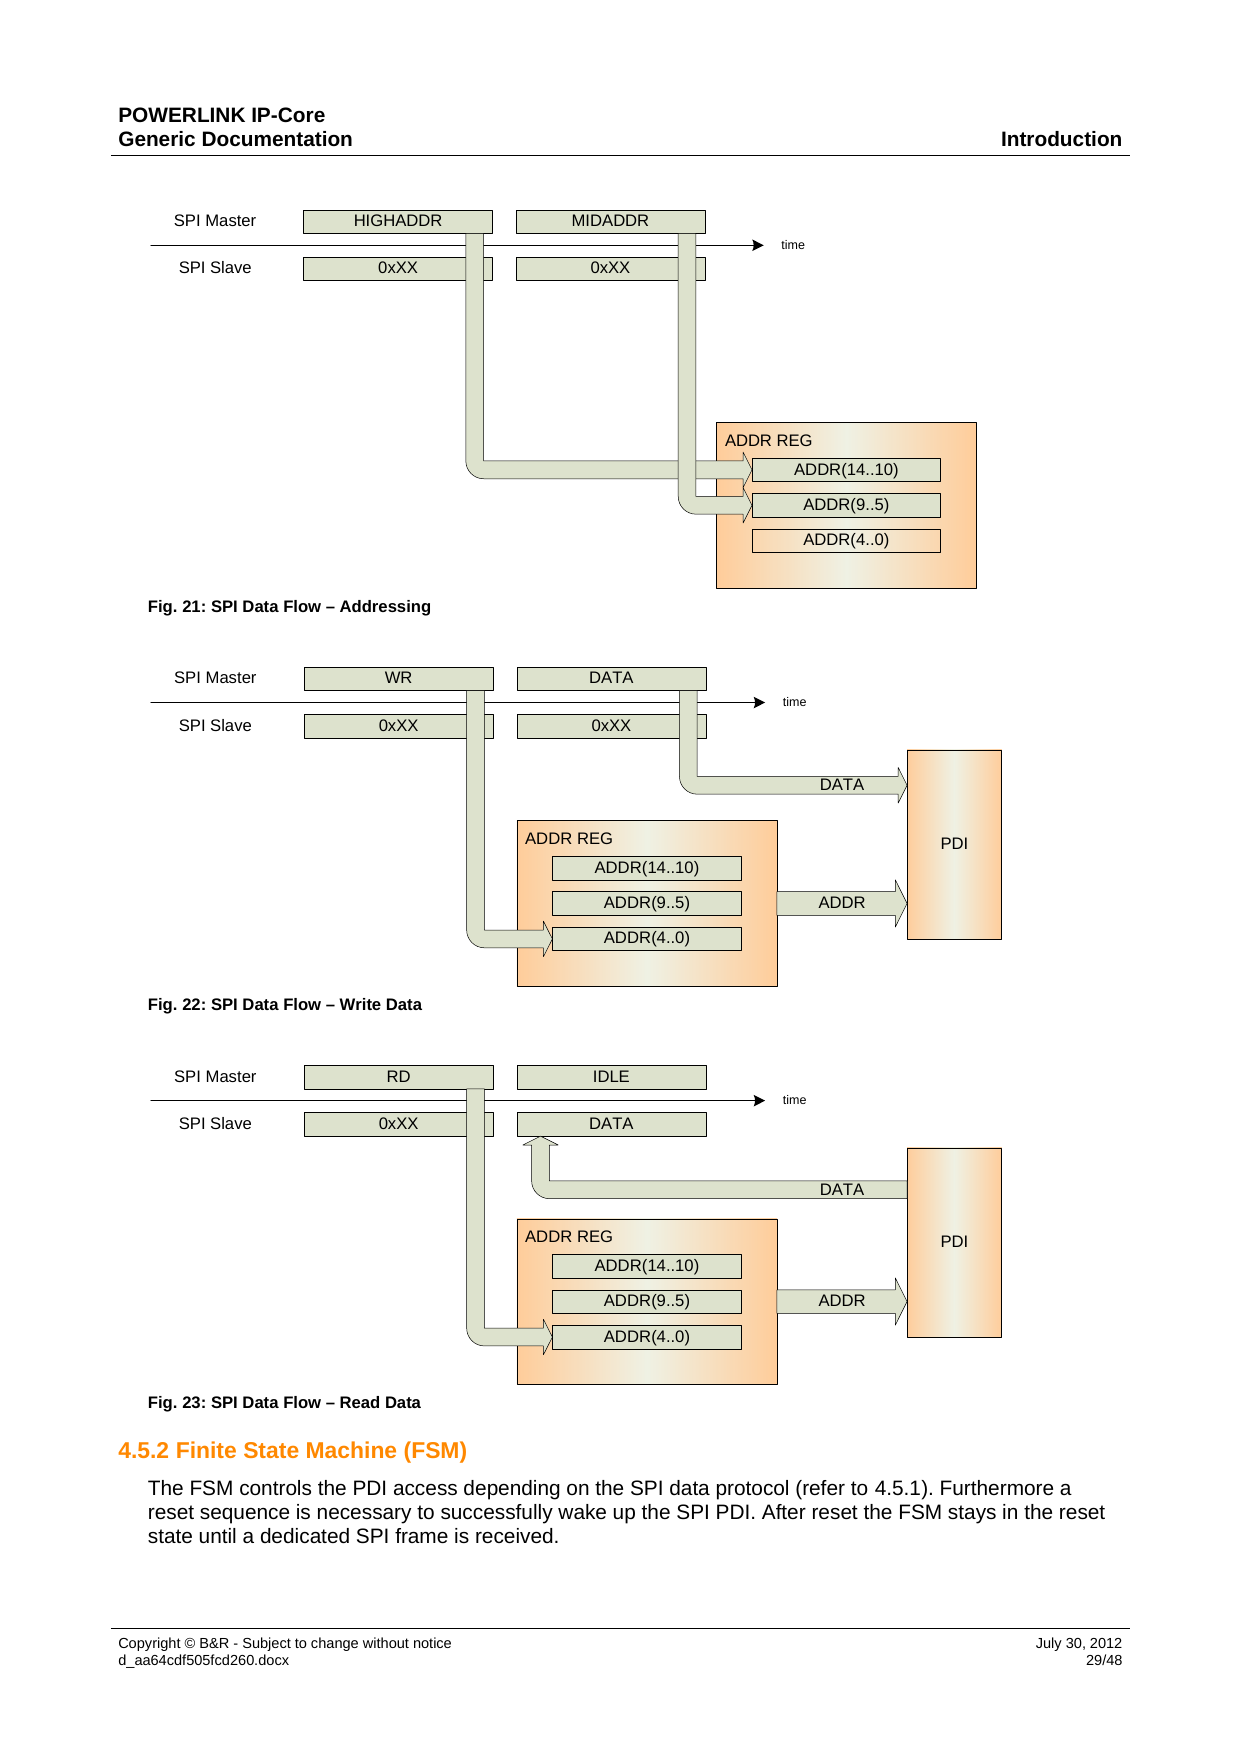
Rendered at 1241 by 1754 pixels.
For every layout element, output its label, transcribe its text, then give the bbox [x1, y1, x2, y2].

text Fig. 21: SPI Data Flow – Addressing [148, 597, 1122, 616]
text Fig. 22: SPI Data Flow – Write Data [148, 995, 1122, 1014]
subtitle Machine (FSM) [118, 1437, 1122, 1464]
text Fig. 23: SPI Data Flow – Read Data [148, 1393, 1122, 1412]
text The FSM controls the PDI access depending on the SPI data protocol (refer to 3.5.1). Furthermore a reset sequence is necessary to successfully wake up the SPI PDI. After reset the FSM stays in the reset state until a dedicated SPI frame is received. [148, 1476, 1122, 1548]
